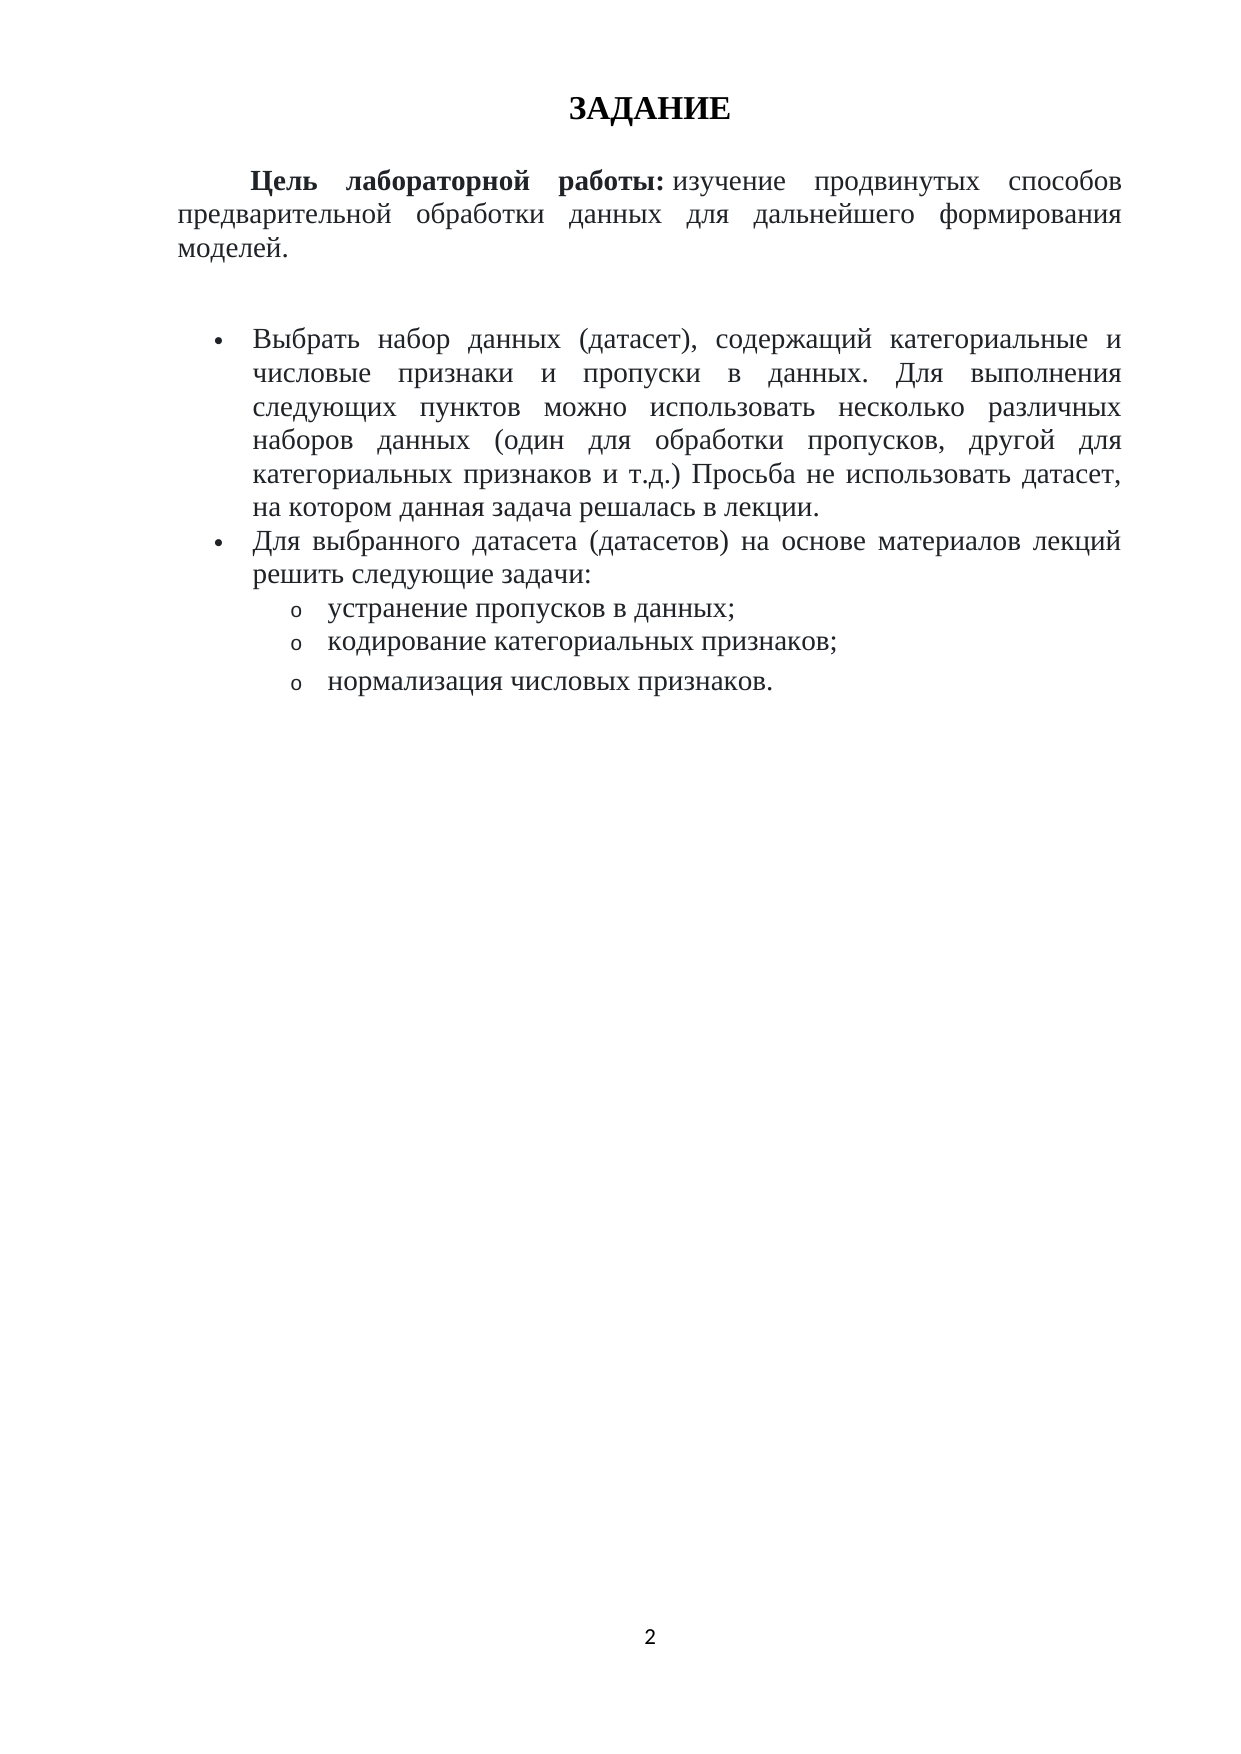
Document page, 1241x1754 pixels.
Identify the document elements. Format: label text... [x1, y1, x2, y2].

subtitle ЗАДАНИЕ [177, 89, 1122, 127]
text Цель лабораторной работы: изучение продвинутых способов предварительной обработки данных для дальнейшего формирования моделей. [177, 163, 1122, 292]
list нормализация числовых признаков. [290, 663, 1122, 697]
list Выбрать набор данных (датасет), содержащий категориальные и числовые признаки и пропуски в данных. Для выполнения следующих пунктов можно использовать несколько различных наборов данных (один для обработки пропусков, другой для категориальных признаков и т.д.) Просьба не использовать датасет, на котором данная задача решалась в лекции. [215, 322, 1122, 523]
list Для выбранного датасета (датасетов) на основе материалов лекций решить следующие задачи: [215, 523, 1122, 590]
list устранение пропусков в данных; [290, 590, 1122, 623]
list кодирование категориальных признаков; [290, 623, 1122, 657]
